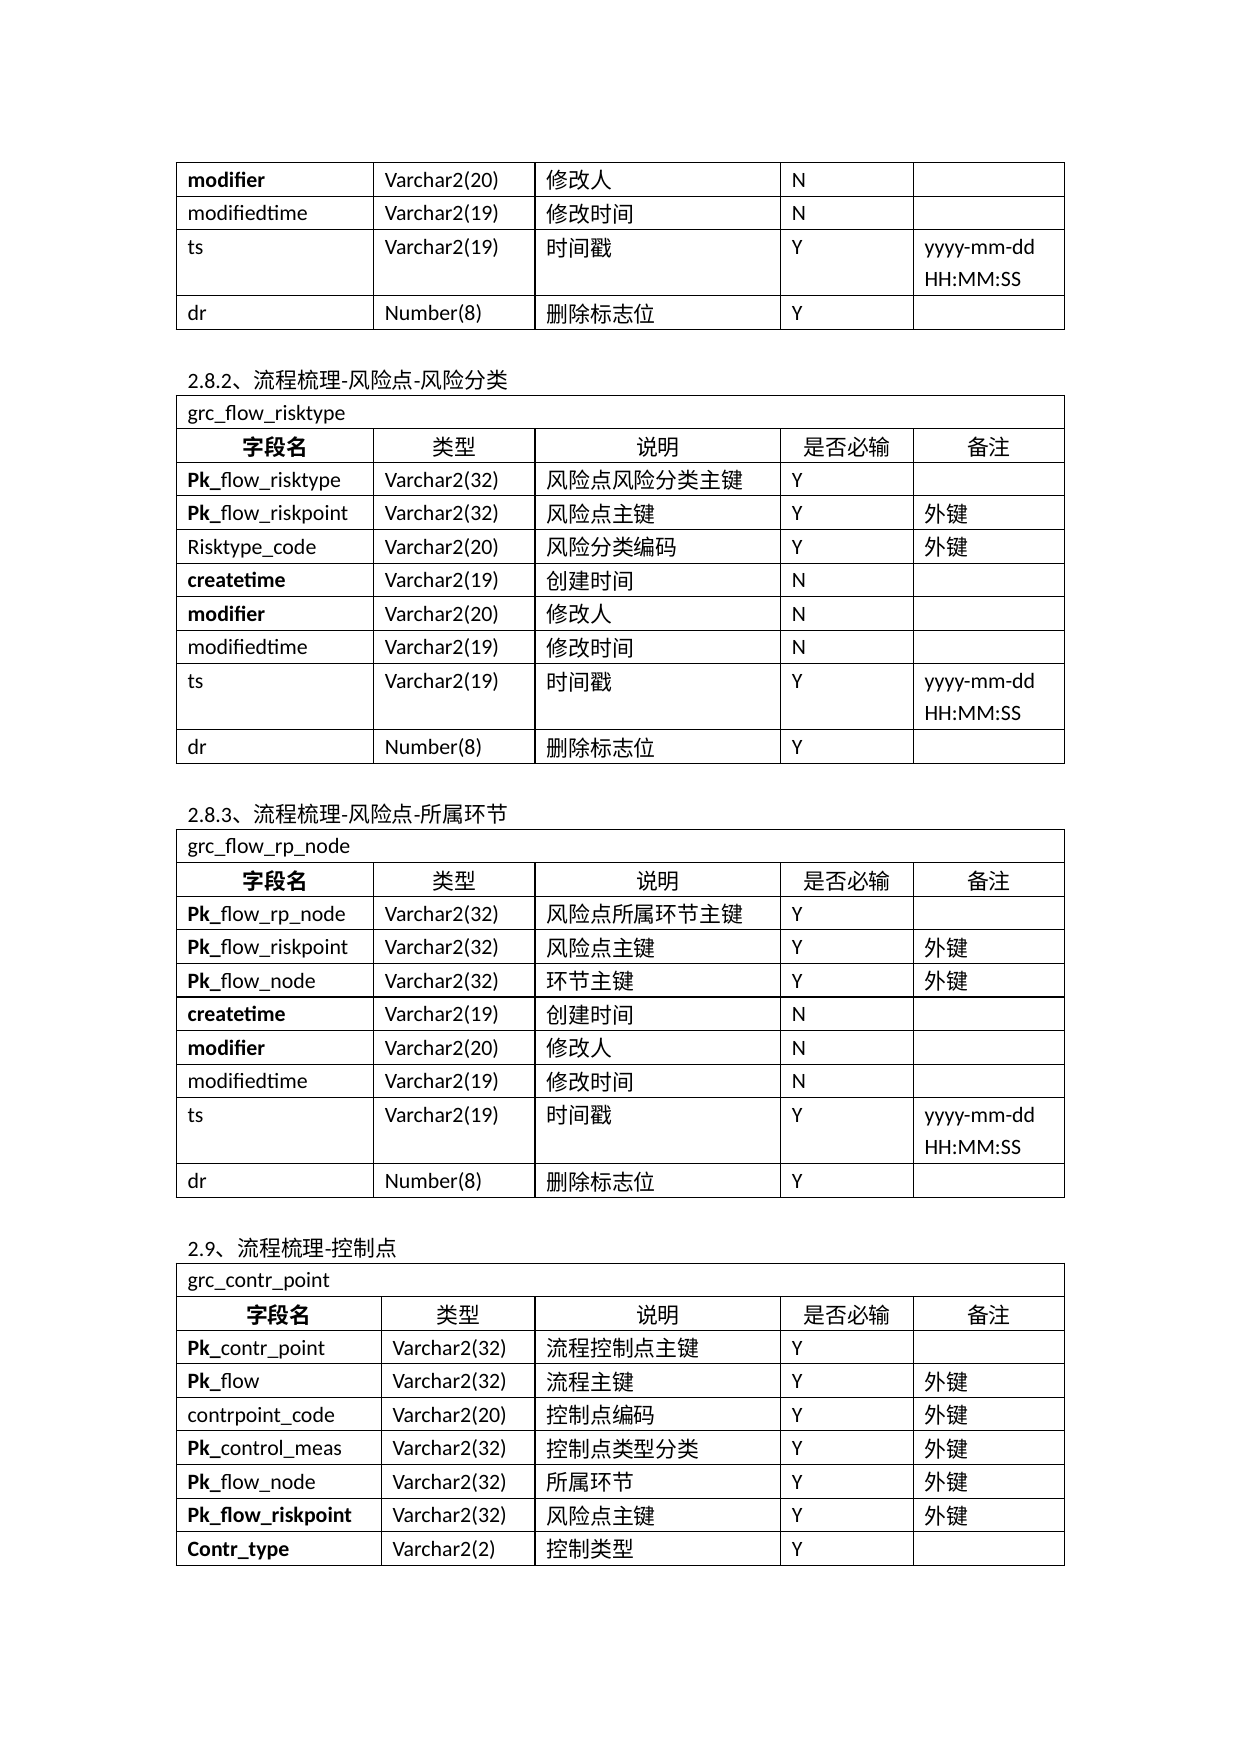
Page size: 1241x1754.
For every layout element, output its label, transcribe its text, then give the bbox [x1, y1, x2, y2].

table_cell 控制点编码 [536, 1398, 780, 1430]
table_cell 创建时间 [536, 564, 780, 596]
table_cell modifiedtime [177, 631, 373, 663]
table_cell Pk_flow [177, 1364, 381, 1397]
table_cell 外键 [914, 930, 1064, 963]
text 2.8.2、流程梳理-风险点-风险分类 [187, 362, 1053, 395]
table_cell [914, 998, 1064, 1030]
table_header grc_flow_risktype [177, 396, 1064, 428]
table_cell ts [177, 664, 373, 729]
table_cell contrpoint_code [177, 1398, 381, 1430]
table_cell Varchar2(19) [374, 631, 534, 663]
table_cell Number(8) [374, 1164, 534, 1197]
table_cell 修改时间 [536, 1065, 780, 1097]
table_cell 说明 [536, 1297, 780, 1330]
table_cell 外键 [914, 1465, 1064, 1497]
table_cell 字段名 [177, 1297, 381, 1330]
table_cell [914, 1164, 1064, 1197]
table_cell Varchar2(19) [374, 230, 534, 295]
table_cell [914, 1532, 1064, 1564]
table_cell 环节主键 [536, 964, 780, 996]
table_cell 类型 [374, 863, 534, 896]
table_cell 修改人 [536, 1031, 780, 1063]
table_cell Number(8) [374, 296, 534, 329]
table_cell Y [781, 296, 913, 329]
table_cell Pk_flow_riskpoint [177, 930, 373, 963]
table_cell Y [781, 1331, 913, 1363]
text 2.8.3、流程梳理-风险点-所属环节 [187, 796, 1053, 829]
table_cell 外键 [914, 964, 1064, 996]
table_cell 备注 [914, 1297, 1064, 1330]
table_cell Varchar2(20) [382, 1398, 534, 1430]
table_cell 外键 [914, 1398, 1064, 1430]
table_cell Varchar2(32) [374, 964, 534, 996]
table_cell [914, 1331, 1064, 1363]
table_cell 修改人 [536, 163, 780, 196]
table_cell Varchar2(32) [374, 897, 534, 929]
table_header grc_flow_rp_node [177, 830, 1064, 862]
table_cell 外键 [914, 1431, 1064, 1464]
table_cell Varchar2(20) [374, 163, 534, 196]
table_cell Risktype_code [177, 530, 373, 562]
table_cell 流程控制点主键 [536, 1331, 780, 1363]
table_cell [914, 564, 1064, 596]
table_cell [914, 197, 1064, 229]
table_cell Pk_flow_node [177, 964, 373, 996]
table_cell modifier [177, 1031, 373, 1063]
table_cell Number(8) [374, 730, 534, 763]
table_cell Contr_type [177, 1532, 381, 1564]
table_cell Y [781, 930, 913, 963]
table_cell 是否必输 [781, 863, 913, 896]
table_cell ts [177, 1098, 373, 1163]
table_cell [914, 463, 1064, 495]
table_cell dr [177, 730, 373, 763]
table_cell Y [781, 230, 913, 295]
table_cell 外键 [914, 530, 1064, 562]
table_cell Pk_flow_riskpoint [177, 496, 373, 529]
table_cell Pk_flow_riskpoint [177, 1499, 381, 1531]
table_cell createtime [177, 998, 373, 1030]
table_cell Varchar2(32) [374, 930, 534, 963]
table_header grc_contr_point [177, 1264, 1064, 1296]
table_cell 删除标志位 [536, 296, 780, 329]
table_cell 字段名 [177, 429, 373, 462]
table_cell N [781, 564, 913, 596]
table_cell N [781, 163, 913, 196]
table_cell Varchar2(32) [382, 1331, 534, 1363]
table_cell 修改时间 [536, 631, 780, 663]
table_cell 备注 [914, 863, 1064, 896]
table_cell 是否必输 [781, 1297, 913, 1330]
table_cell Varchar2(2) [382, 1532, 534, 1564]
table_cell N [781, 197, 913, 229]
table_cell ts [177, 230, 373, 295]
table_cell [914, 163, 1064, 196]
table_cell modifiedtime [177, 197, 373, 229]
table_cell Y [781, 730, 913, 763]
table_cell Varchar2(32) [382, 1499, 534, 1531]
table_cell Varchar2(19) [374, 564, 534, 596]
table_cell N [781, 1031, 913, 1063]
table_cell Y [781, 1164, 913, 1197]
table_cell 风险点主键 [536, 930, 780, 963]
table_cell Pk_flow_risktype [177, 463, 373, 495]
table_cell dr [177, 1164, 373, 1197]
table_cell [914, 897, 1064, 929]
table_cell 风险分类编码 [536, 530, 780, 562]
table_cell 所属环节 [536, 1465, 780, 1497]
table_cell yyyy-mm-dd HH:MM:SS [914, 1098, 1064, 1163]
table_cell [914, 1031, 1064, 1063]
table_cell 风险点风险分类主键 [536, 463, 780, 495]
table_cell 类型 [374, 429, 534, 462]
table_cell Varchar2(32) [374, 496, 534, 529]
table_cell modifier [177, 597, 373, 629]
table_cell Varchar2(32) [382, 1431, 534, 1464]
table_cell [914, 730, 1064, 763]
table_cell Varchar2(20) [374, 1031, 534, 1063]
table_cell Pk_contr_point [177, 1331, 381, 1363]
table_cell 风险点主键 [536, 496, 780, 529]
table_cell Y [781, 1532, 913, 1564]
table_cell Varchar2(19) [374, 998, 534, 1030]
table_cell 控制类型 [536, 1532, 780, 1564]
table_cell Pk_control_meas [177, 1431, 381, 1464]
table_cell Varchar2(19) [374, 197, 534, 229]
table_cell Varchar2(20) [374, 530, 534, 562]
table_cell [914, 1065, 1064, 1097]
table_cell 风险点所属环节主键 [536, 897, 780, 929]
table_cell yyyy-mm-dd HH:MM:SS [914, 664, 1064, 729]
table_cell 时间戳 [536, 230, 780, 295]
table_cell Y [781, 1364, 913, 1397]
table_cell yyyy-mm-dd HH:MM:SS [914, 230, 1064, 295]
table_cell 类型 [382, 1297, 534, 1330]
table_cell Y [781, 1431, 913, 1464]
table_cell Varchar2(32) [382, 1364, 534, 1397]
table_cell 外键 [914, 1364, 1064, 1397]
table_cell Y [781, 1465, 913, 1497]
table_cell 删除标志位 [536, 1164, 780, 1197]
table_cell 说明 [536, 863, 780, 896]
table_cell 流程主键 [536, 1364, 780, 1397]
table_cell 控制点类型分类 [536, 1431, 780, 1464]
table_cell Varchar2(20) [374, 597, 534, 629]
table_cell Y [781, 1398, 913, 1430]
table_cell [914, 296, 1064, 329]
table_cell 是否必输 [781, 429, 913, 462]
text 2.9、流程梳理-控制点 [187, 1230, 1053, 1263]
table_cell 删除标志位 [536, 730, 780, 763]
table_cell dr [177, 296, 373, 329]
table_cell Y [781, 897, 913, 929]
table_cell Varchar2(19) [374, 1065, 534, 1097]
table_cell 创建时间 [536, 998, 780, 1030]
table_cell 修改人 [536, 597, 780, 629]
table_cell modifiedtime [177, 1065, 373, 1097]
table_cell Y [781, 1499, 913, 1531]
table_cell 风险点主键 [536, 1499, 780, 1531]
table_cell N [781, 597, 913, 629]
table_cell Y [781, 1098, 913, 1163]
table_cell 外键 [914, 496, 1064, 529]
table_cell Varchar2(32) [374, 463, 534, 495]
table_cell 外键 [914, 1499, 1064, 1531]
table_cell N [781, 998, 913, 1030]
table_cell 修改时间 [536, 197, 780, 229]
table_cell 时间戳 [536, 1098, 780, 1163]
table_cell [914, 597, 1064, 629]
table_cell modifier [177, 163, 373, 196]
table_cell [914, 631, 1064, 663]
table_cell N [781, 631, 913, 663]
table_cell Y [781, 530, 913, 562]
table_cell Y [781, 664, 913, 729]
table_cell Y [781, 496, 913, 529]
table_cell Varchar2(19) [374, 1098, 534, 1163]
table_cell Varchar2(32) [382, 1465, 534, 1497]
table_cell 字段名 [177, 863, 373, 896]
table_cell 时间戳 [536, 664, 780, 729]
table_cell Pk_flow_node [177, 1465, 381, 1497]
table_cell Varchar2(19) [374, 664, 534, 729]
table_cell Y [781, 463, 913, 495]
table_cell createtime [177, 564, 373, 596]
table_cell Pk_flow_rp_node [177, 897, 373, 929]
table_cell 说明 [536, 429, 780, 462]
table_cell Y [781, 964, 913, 996]
table_cell N [781, 1065, 913, 1097]
table_cell 备注 [914, 429, 1064, 462]
